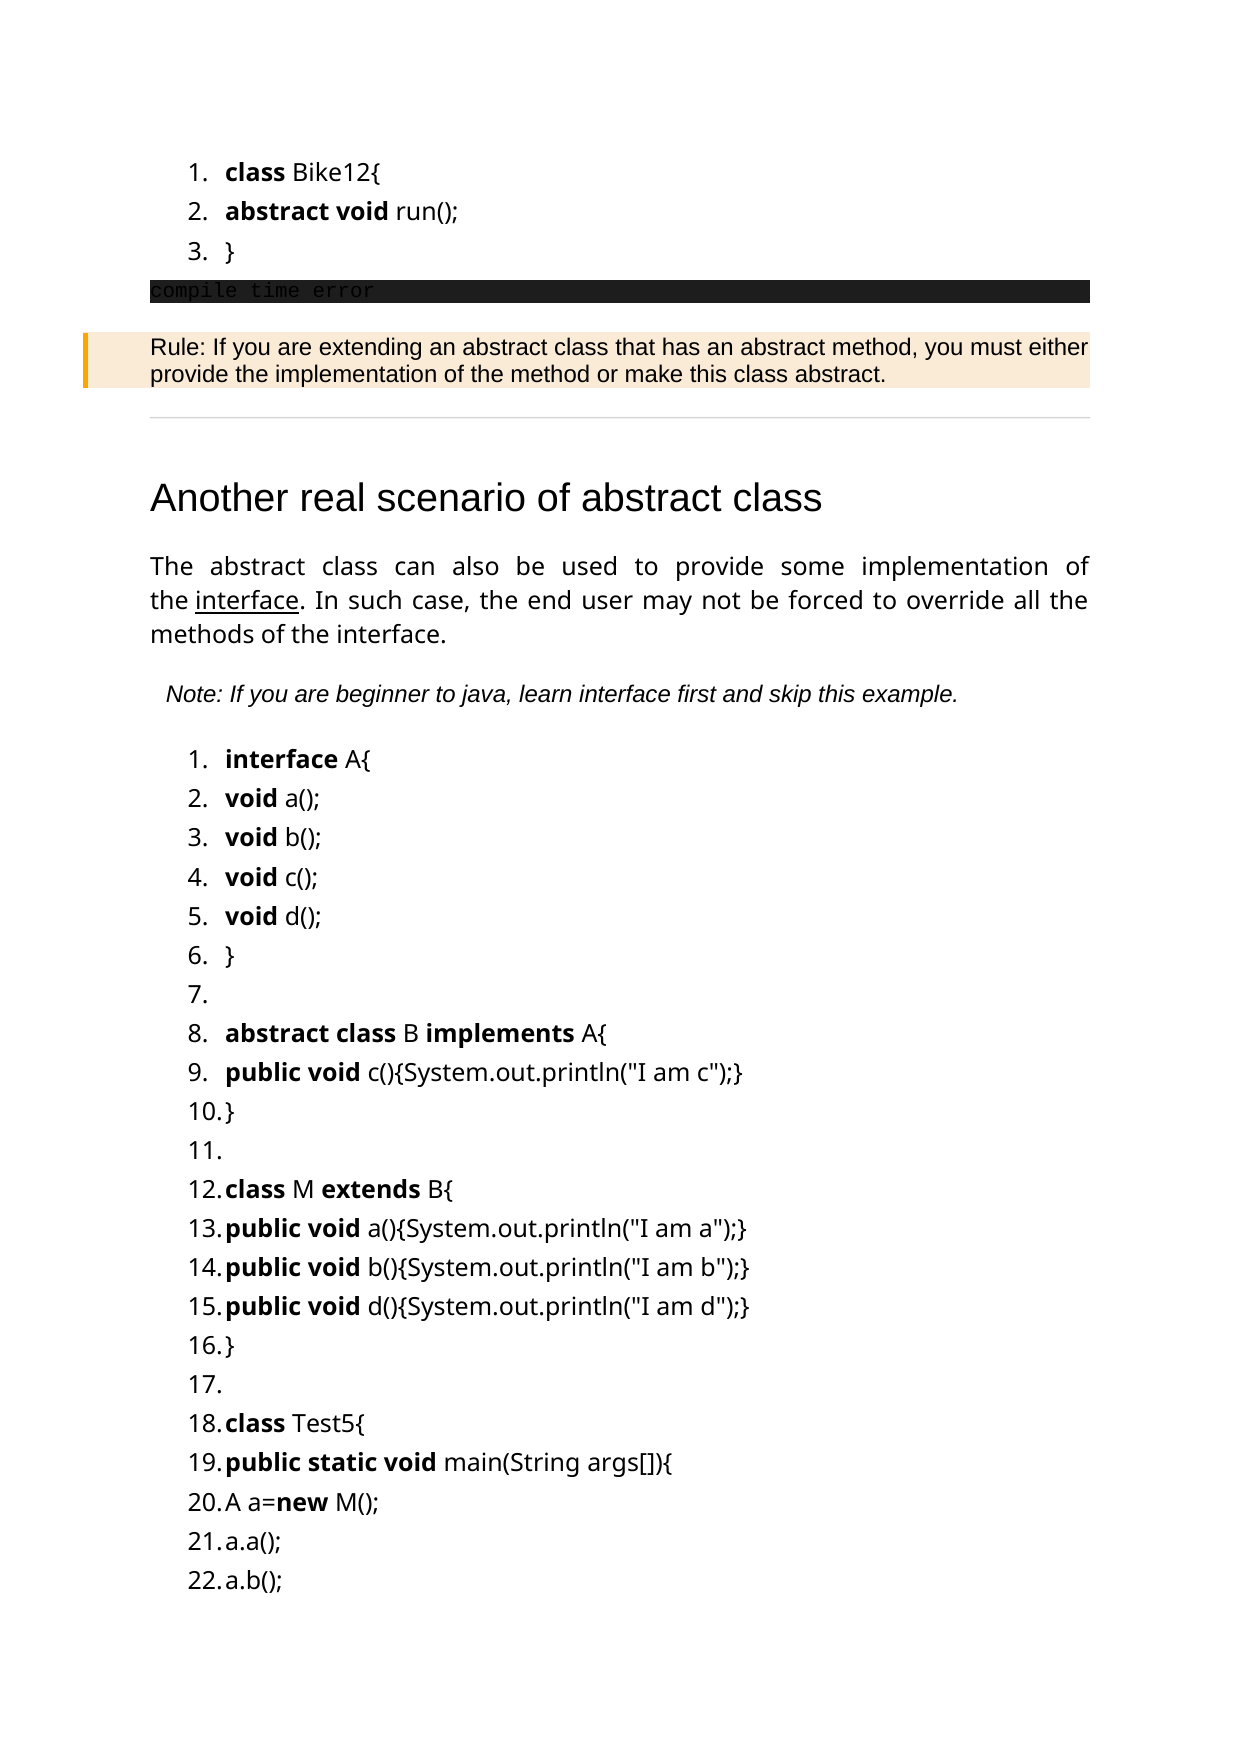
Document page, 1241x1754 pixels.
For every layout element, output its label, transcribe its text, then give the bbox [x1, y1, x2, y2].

list a.a(); [187, 1518, 1090, 1557]
list } [187, 1088, 1090, 1128]
text Rule: If you are extending an abstract class that has an abstract method, you must either provide the implementation of the method or make this class abstract. [83, 332, 1090, 388]
list class M extends B{ [187, 1167, 1090, 1206]
list interface A{ [187, 737, 1090, 776]
list } [187, 228, 1090, 267]
text Another real scenario of abstract class [150, 474, 1090, 520]
list public static void main(String args[]){ [187, 1440, 1090, 1479]
list public void c(){System.out.println("I am c");} [187, 1049, 1090, 1088]
list a.b(); [187, 1557, 1090, 1596]
list A a=new M(); [187, 1479, 1090, 1518]
list public void d(){System.out.println("I am d");} [187, 1284, 1090, 1323]
list void a(); [187, 776, 1090, 815]
text compile time error [150, 280, 1090, 303]
list public void a(){System.out.println("I am a");} [187, 1206, 1090, 1245]
list void c(); [187, 854, 1090, 893]
list } [187, 1323, 1090, 1362]
list public void b(){System.out.println("I am b");} [187, 1245, 1090, 1284]
list void d(); [187, 893, 1090, 932]
list } [187, 932, 1090, 971]
list void b(); [187, 815, 1090, 854]
text The abstract class can also be used to provide some implementation of the interface. In such case, the end user may not be forced to override all the methods of the interface. [150, 549, 1090, 651]
text Note: If you are beginner to java, learn interface first and skip this example. [166, 680, 1090, 708]
list class Test5{ [187, 1401, 1090, 1440]
list class Bike12{ [187, 150, 1090, 189]
list abstract void run(); [187, 189, 1090, 228]
list abstract class B implements A{ [187, 1010, 1090, 1049]
